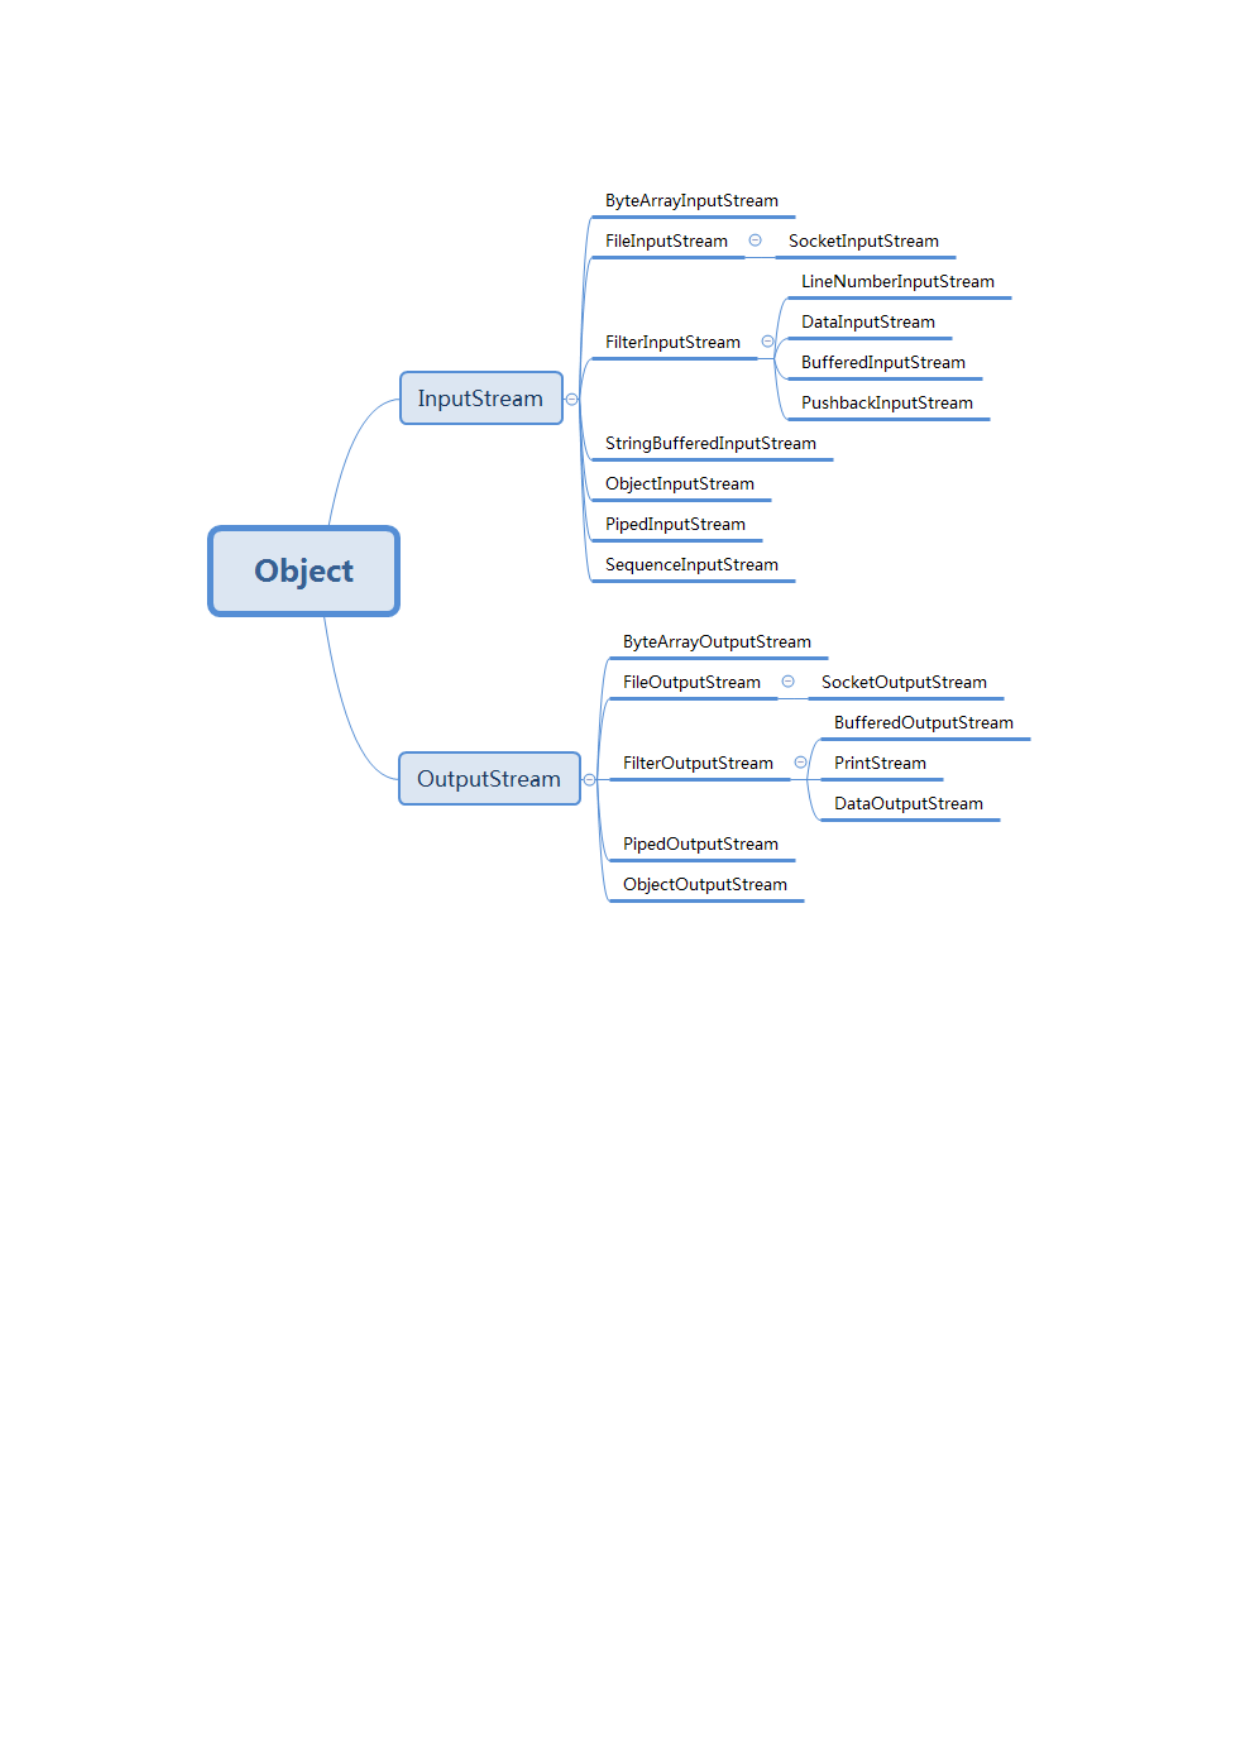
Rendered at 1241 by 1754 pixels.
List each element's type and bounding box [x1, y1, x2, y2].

picture [187, 162, 1053, 922]
